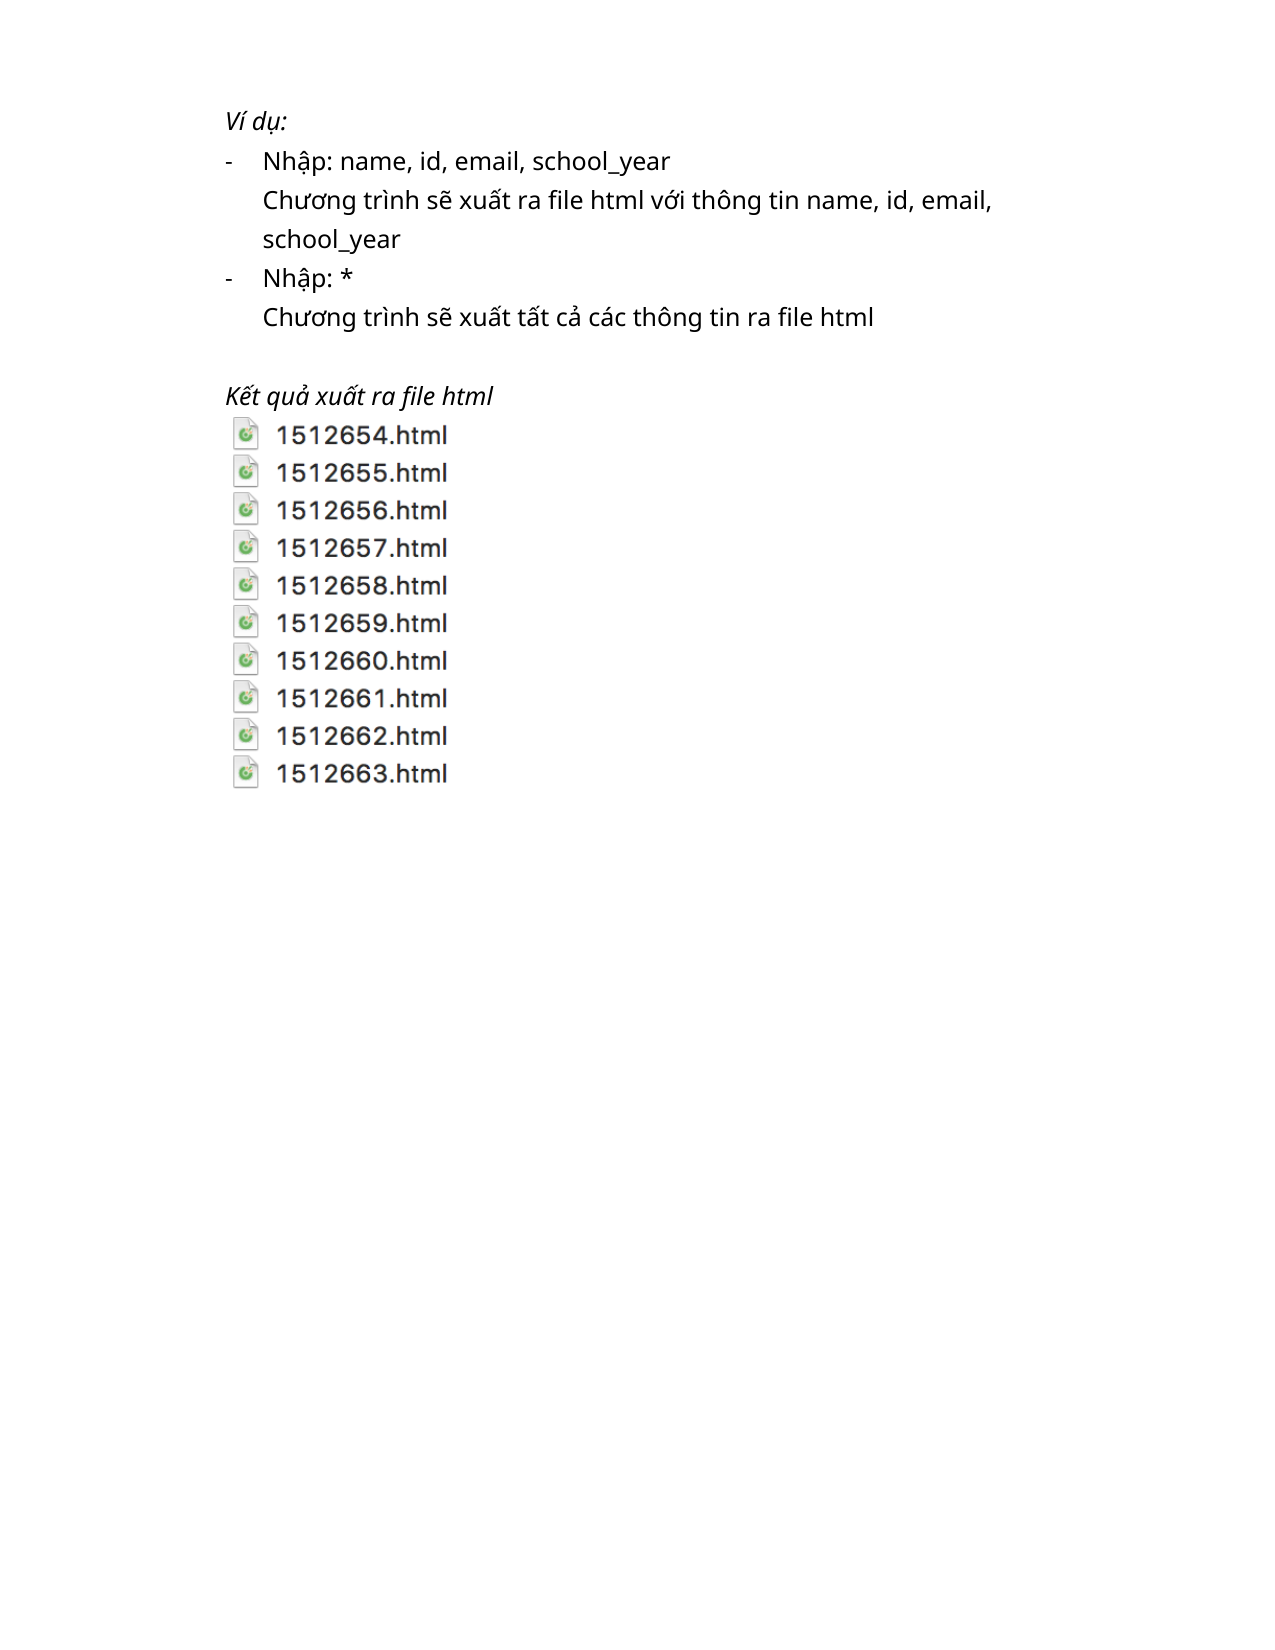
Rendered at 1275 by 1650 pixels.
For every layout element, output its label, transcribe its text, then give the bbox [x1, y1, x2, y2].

list Chương trình sẽ xuất ra file html với thông tin name, id, email, school_year [262, 182, 1125, 256]
picture [225, 417, 538, 793]
list Chương trình sẽ xuất tất cả các thông tin ra file html [262, 300, 1125, 334]
text Kết quả xuất ra file html [150, 378, 1125, 412]
list Nhập: name, id, email, school_year [225, 143, 1125, 177]
text Ví dụ: [225, 104, 1125, 138]
list Nhập: * [225, 261, 1125, 295]
